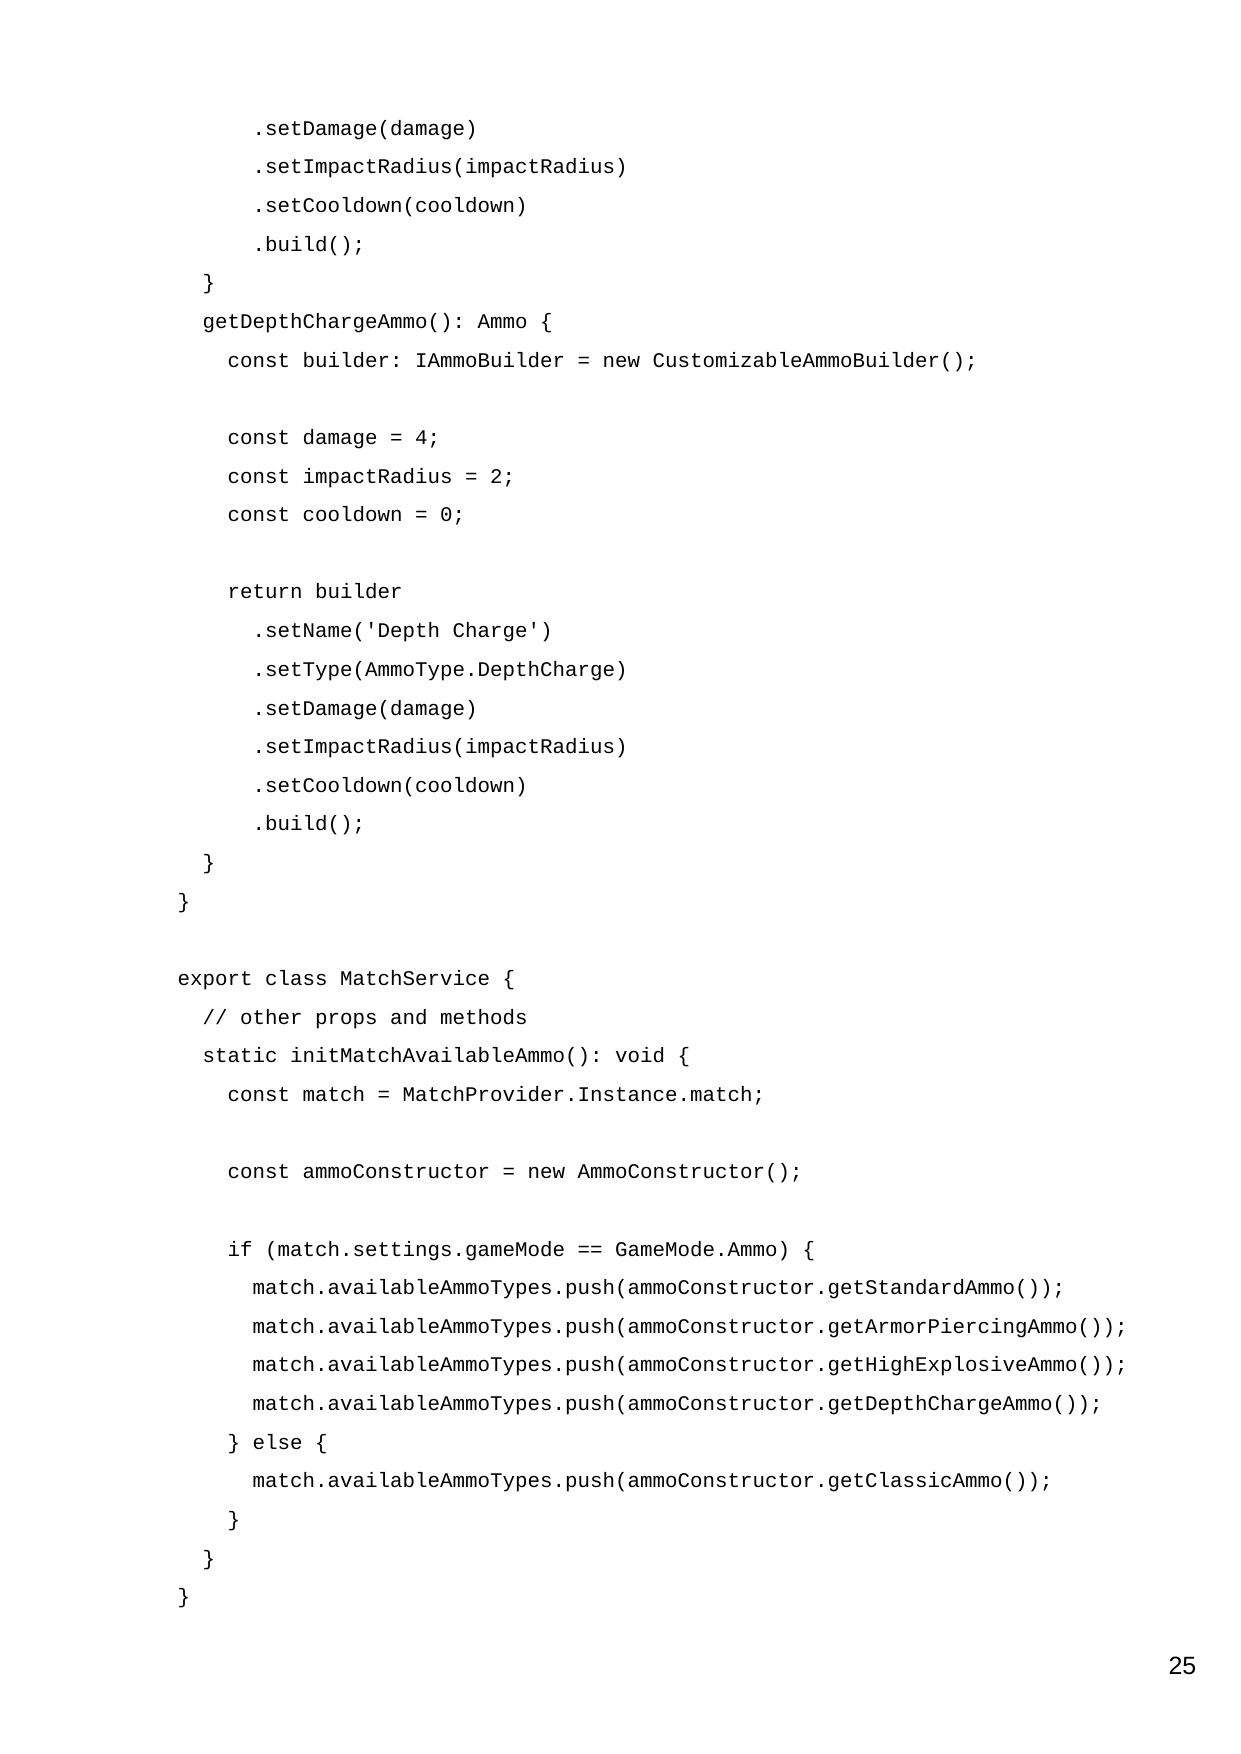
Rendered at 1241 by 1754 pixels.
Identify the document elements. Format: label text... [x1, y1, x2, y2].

text static initMatchAvailableAmmo(): void { [177, 1045, 1181, 1069]
text .setDamage(damage) [177, 118, 1181, 141]
text } [177, 852, 1181, 876]
text } [177, 891, 1181, 914]
text } [177, 1509, 1181, 1533]
text .setCooldown(cooldown) [177, 775, 1181, 798]
text match.availableAmmoTypes.push(ammoConstructor.getDepthChargeAmmo()); [177, 1393, 1181, 1417]
text if (match.settings.gameMode == GameMode.Ammo) { [177, 1238, 1181, 1262]
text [177, 350, 1181, 373]
text } [177, 1586, 1181, 1610]
text match.availableAmmoTypes.push(ammoConstructor.getStandardAmmo()); [177, 1277, 1181, 1301]
text .setType(AmmoType.DepthCharge) [177, 659, 1181, 682]
text } [177, 272, 1181, 296]
text // other props and methods [177, 1007, 1181, 1030]
text getDepthChargeAmmo(): Ammo { [177, 311, 1181, 335]
text .setCooldown(cooldown) [177, 195, 1181, 219]
text } [177, 1548, 1181, 1571]
text const impactRadius = 2; [177, 466, 1181, 489]
text .setImpactRadius(impactRadius) [177, 156, 1181, 180]
text .build(); [177, 234, 1181, 257]
text match.availableAmmoTypes.push(ammoConstructor.getHighExplosiveAmmo()); [177, 1354, 1181, 1378]
text .build(); [177, 813, 1181, 837]
text match.availableAmmoTypes.push(ammoConstructor.getArmorPiercingAmmo()); [177, 1316, 1181, 1339]
text } else { [177, 1432, 1181, 1455]
text .setDamage(damage) [177, 697, 1181, 721]
text const cooldown = 0; [177, 504, 1181, 528]
text export class MatchService { [177, 968, 1181, 992]
text const match = MatchProvider.Instance.match; [177, 1084, 1181, 1108]
text .setName('Depth Charge') [177, 620, 1181, 644]
text match.availableAmmoTypes.push(ammoConstructor.getClassicAmmo()); [177, 1470, 1181, 1494]
text const ammoConstructor = new AmmoConstructor(); [177, 1161, 1181, 1185]
text .setImpactRadius(impactRadius) [177, 736, 1181, 760]
text const damage = 4; [177, 427, 1181, 451]
text return builder [177, 582, 1181, 605]
